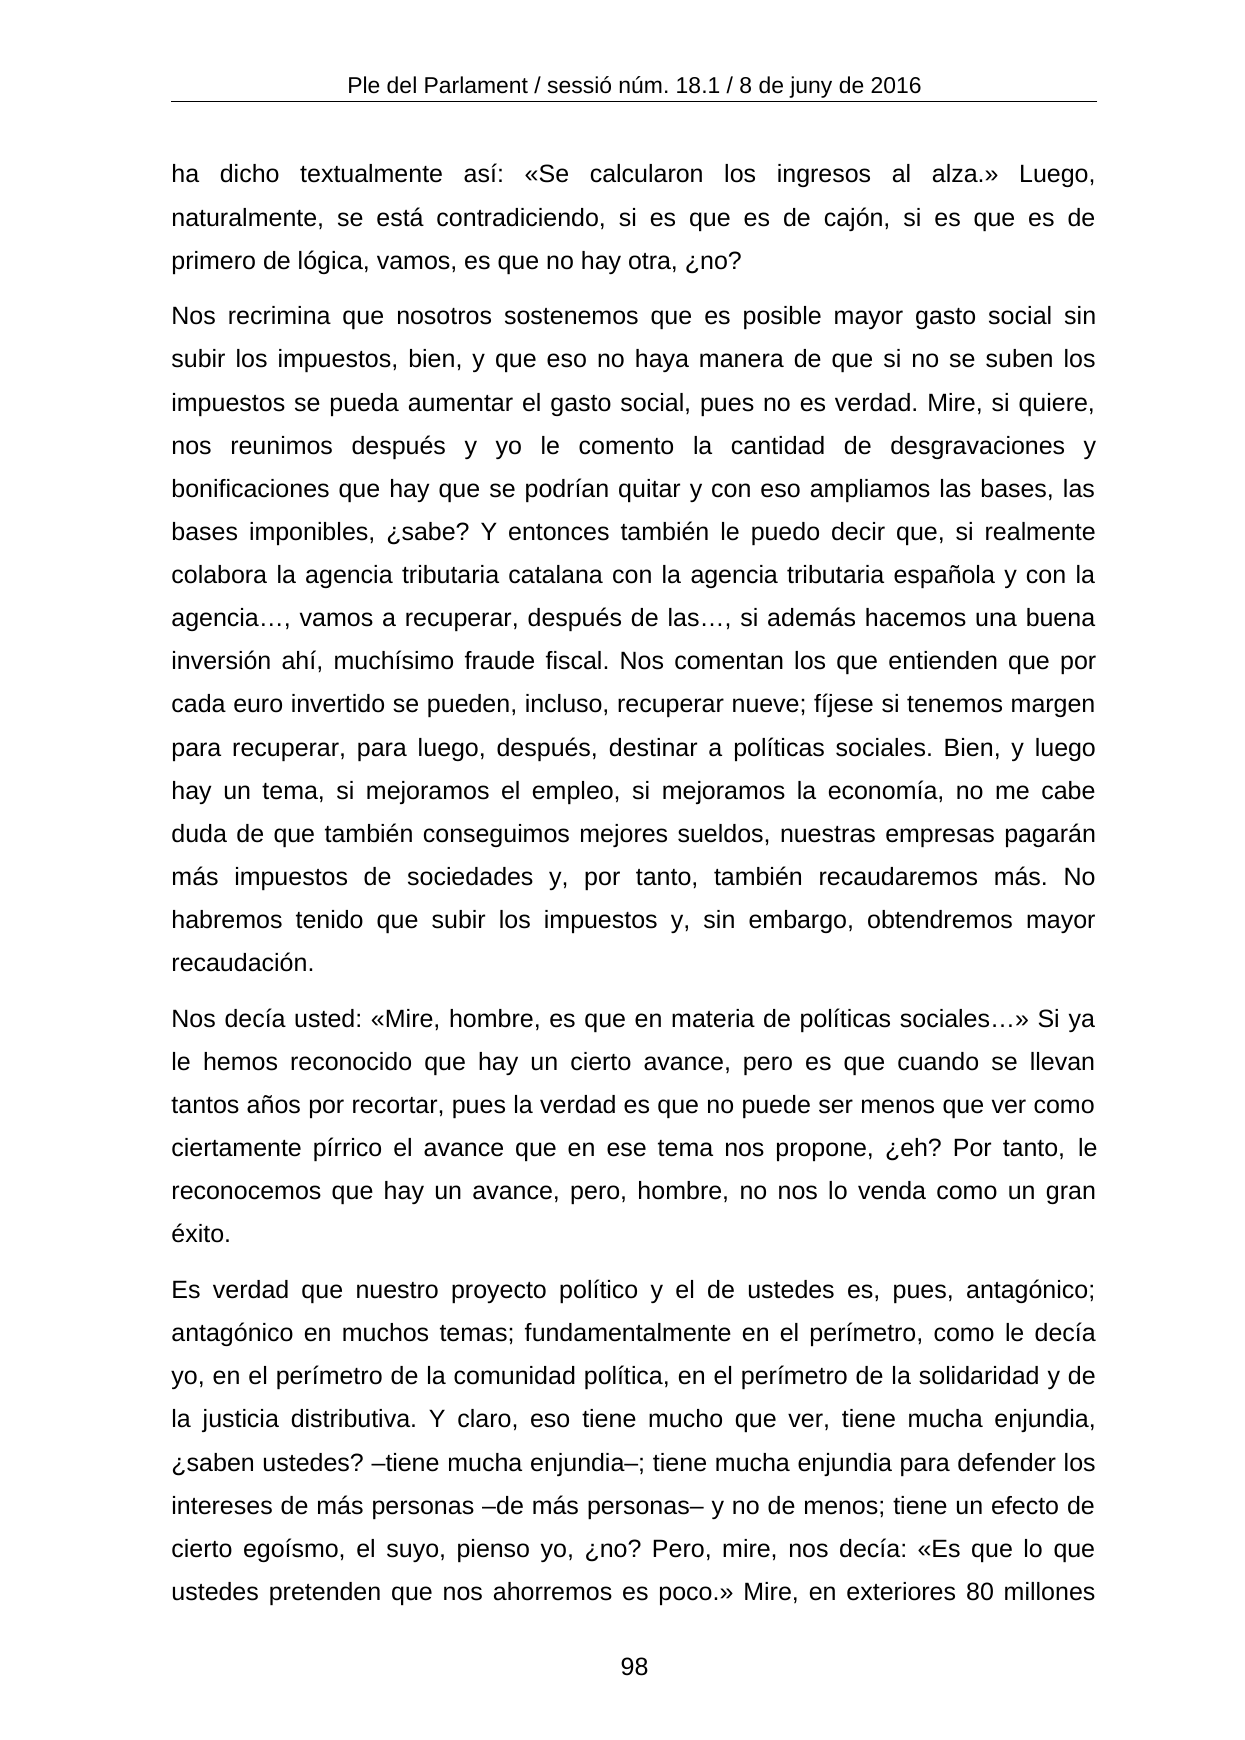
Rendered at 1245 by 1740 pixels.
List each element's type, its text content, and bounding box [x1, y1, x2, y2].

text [171, 159, 1097, 274]
text Nos decía usted: «Mire, hombre, es que en materia de políticas sociales…» Si ya le hemos reconocido que hay un cierto avance, pero es que cuando se llevan tantos años por recortar, pues la verdad es que no puede ser menos que ver como ciertamente pírrico el avance que en ese tema nos propone, ¿eh? Por tanto, le reconocemos que hay un avance, pero, hombre, no nos lo venda como un gran éxito. [171, 1004, 1097, 1248]
text Nos recrimina que nosotros sostenemos que es posible mayor gasto social sin subir los impuestos, bien, y que eso no haya manera de que si no se suben los impuestos se pueda aumentar el gasto social, pues no es verdad. Mire, si quiere, nos reunimos después y yo le comento la cantidad de desgravaciones y bonificaciones que hay que se podrían quitar y con eso ampliamos las bases, las bases imponibles, ¿sabe? Y entonces también le puedo decir que, si realmente colabora la agencia tributaria catalana con la agencia tributaria española y con la agencia…, vamos a recuperar, después de las…, si además hacemos una buena inversión ahí, muchísimo fraude fiscal. Nos comentan los que entienden que por cada euro invertido se pueden, incluso, recuperar nueve; fíjese si tenemos margen para recuperar, para luego, después, destinar a políticas sociales. Bien, y luego hay un tema, si mejoramos el empleo, si mejoramos la economía, no me cabe duda de que también conseguimos mejores sueldos, nuestras empresas pagarán más impuestos de sociedades y, por tanto, también recaudaremos más. No habremos tenido que subir los impuestos y, sin embargo, obtendremos mayor recaudación. [171, 301, 1097, 977]
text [171, 1275, 1097, 1606]
